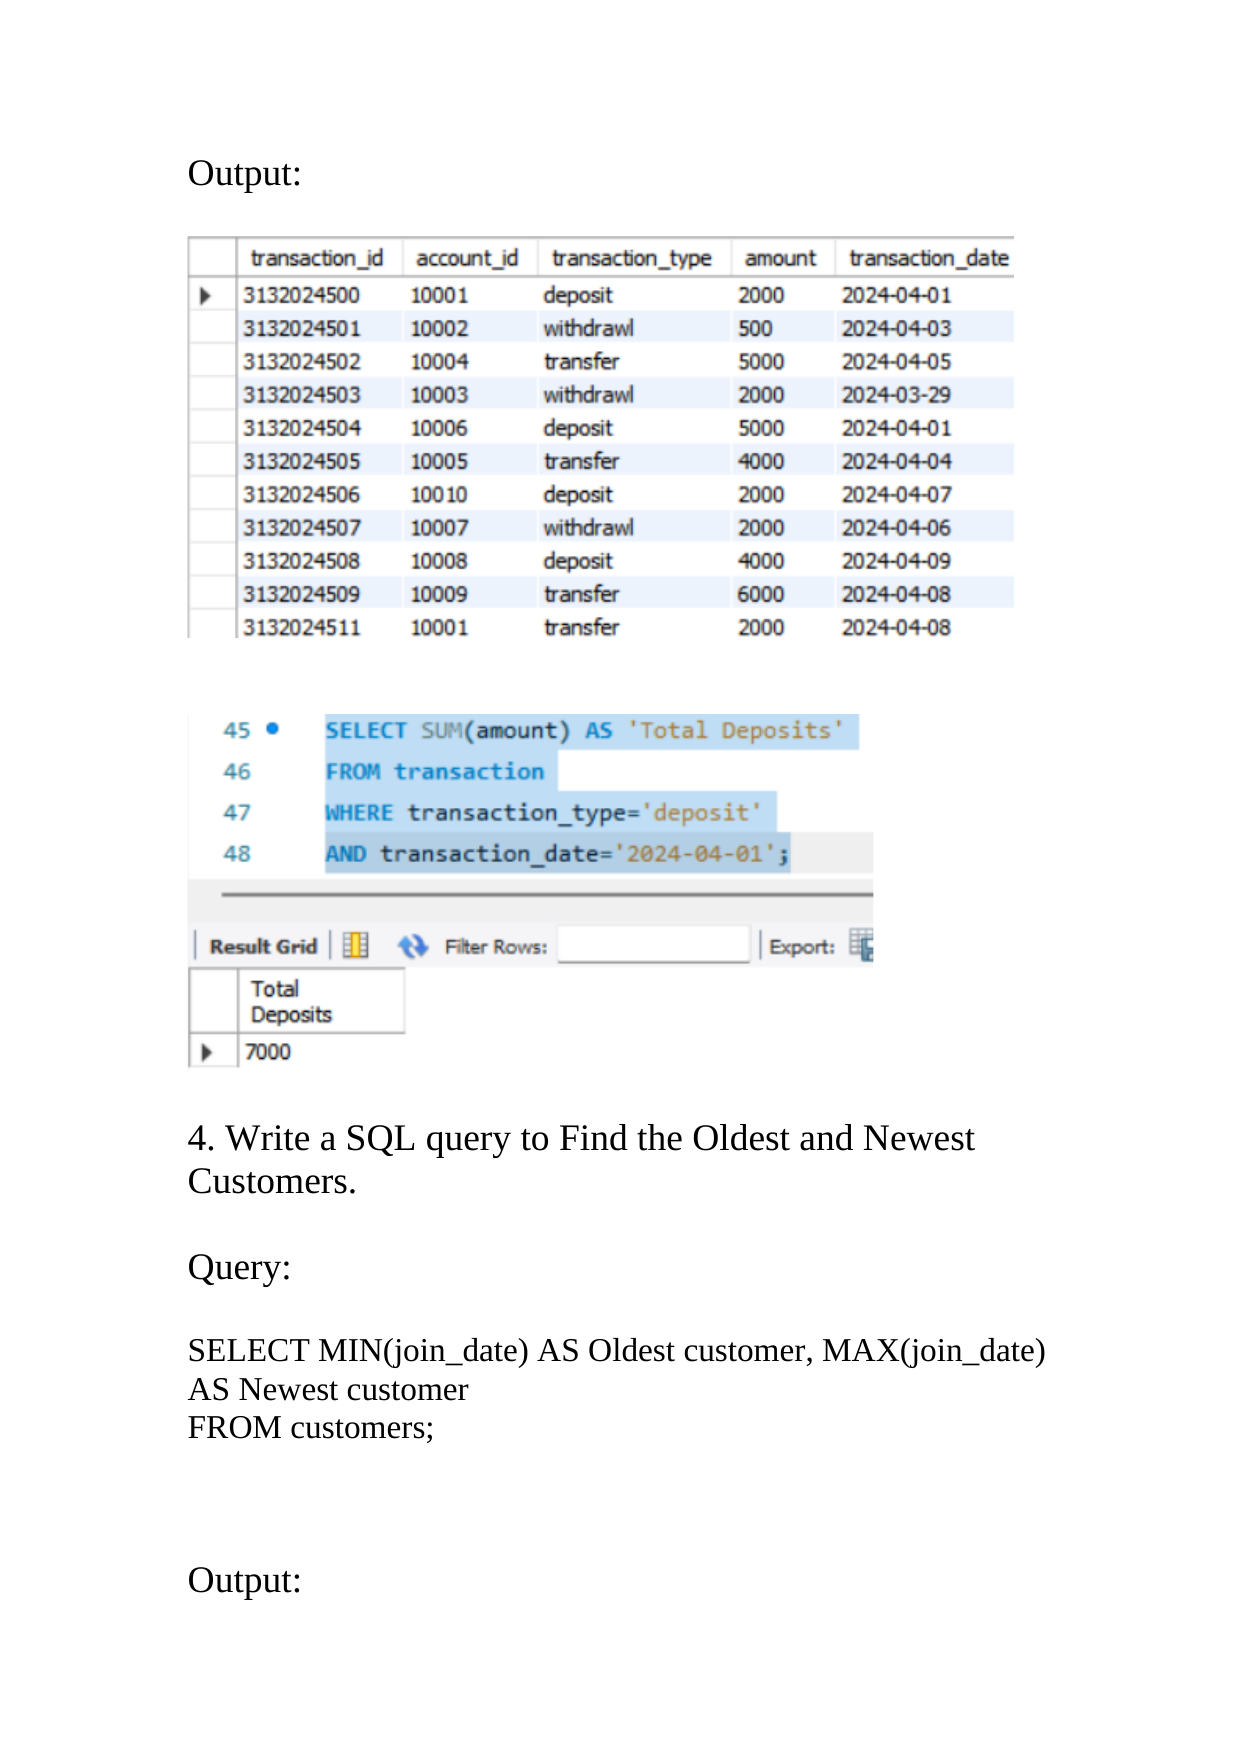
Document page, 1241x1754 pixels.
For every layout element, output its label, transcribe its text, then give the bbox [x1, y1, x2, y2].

picture [187, 714, 874, 1072]
list Output: [187, 1557, 1053, 1600]
list Write a SQL query to Find the Oldest and Newest Customers. [187, 1115, 1053, 1201]
list SELECT MIN(join_date) AS Oldest customer, MAX(join_date) AS Newest customer [187, 1331, 1053, 1407]
list FROM customers; [187, 1407, 1053, 1471]
list Query: [187, 1244, 1053, 1287]
picture [187, 236, 1014, 638]
list Output: [187, 150, 1053, 193]
